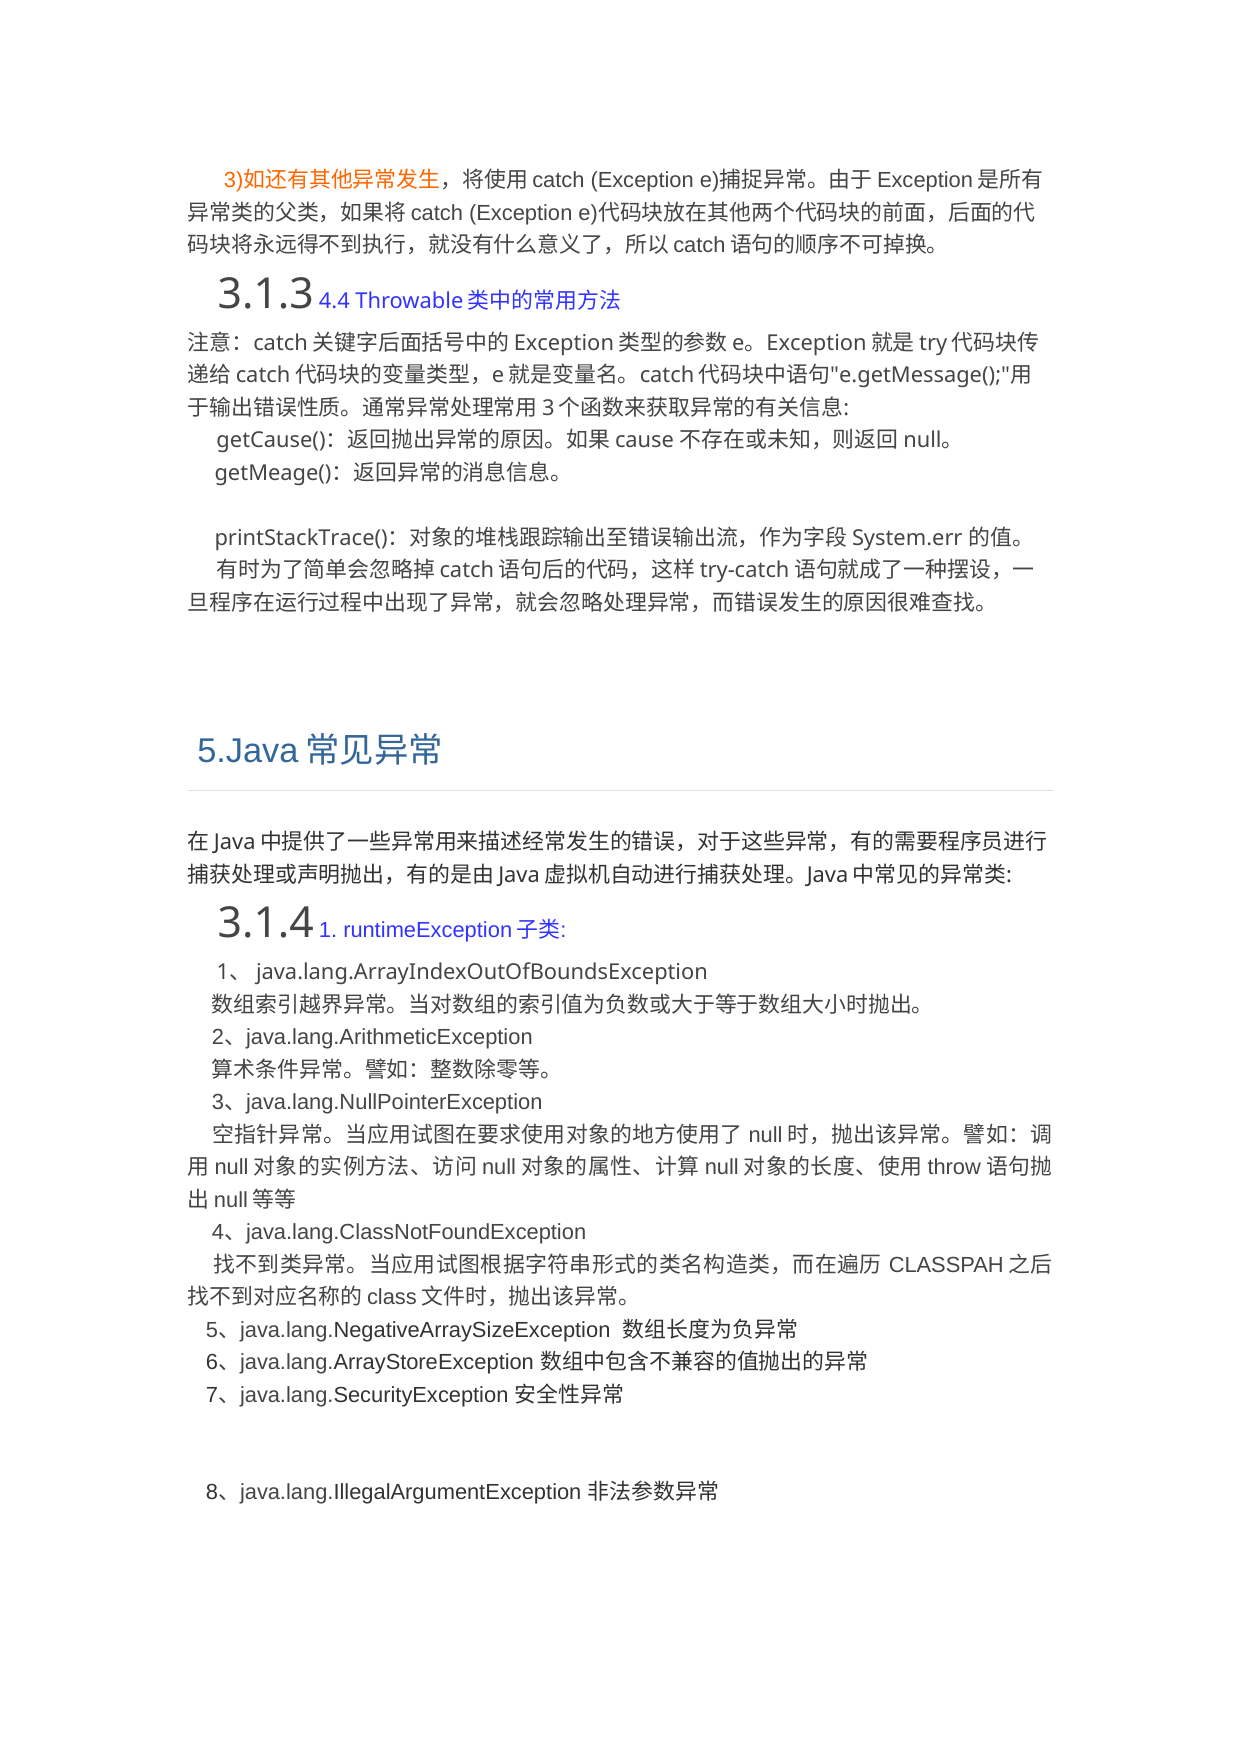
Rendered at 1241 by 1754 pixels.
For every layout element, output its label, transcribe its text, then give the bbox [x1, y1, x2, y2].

subtitle 1. runtimeException子类: [217, 889, 1053, 954]
text 6、java.lang.ArrayStoreException 数组中包含不兼容的值抛出的异常 [187, 1344, 1053, 1376]
text 7、java.lang.SecurityException 安全性异常 [187, 1376, 1053, 1474]
text 在Java中提供了一些异常用来描述经常发生的错误，对于这些异常，有的需要程序员进行捕获处理或声明抛出，有的是由Java虚拟机自动进行捕获处理。Java中常见的异常类: [187, 824, 1053, 889]
text 5、java.lang.NegativeArraySizeException 数组长度为负异常 [187, 1311, 1053, 1344]
text getCause()：返回抛出异常的原因。如果 cause 不存在或未知，则返回 null。 [187, 422, 1053, 454]
text 1、 java.lang.ArrayIndexOutOfBoundsException 数组索引越界异常。当对数组的索引值为负数或大于等于数组大小时抛出。 2、java.lang.ArithmeticException 算术条件异常。譬如：整数除零等。 3、java.lang.NullPointerException 空指针异常。当应用试图在要求使用对象的地方使用了null时，抛出该异常。譬如：调用null对象的实例方法、访问null对象的属性、计算null对象的长度、使用throw语句抛出null等等 4、java.lang.ClassNotFoundException 找不到类异常。当应用试图根据字符串形式的类名构造类，而在遍历CLASSPAH之后找不到对应名称的class文件时，抛出该异常。 [187, 954, 1053, 1311]
subtitle 4.4 Throwable类中的常用方法 [217, 259, 1053, 324]
text 5.Java常见异常 [187, 714, 1053, 791]
text 注意：catch关键字后面括号中的Exception类型的参数e。Exception就是try代码块传递给catch代码块的变量类型，e就是变量名。catch代码块中语句"e.getMessage();"用于输出错误性质。通常异常处理常用3个函数来获取异常的有关信息: [187, 324, 1053, 422]
text 8、java.lang.IllegalArgumentException 非法参数异常 [187, 1474, 1053, 1506]
text 3)如还有其他异常发生，将使用catch (Exception e)捕捉异常。由于Exception是所有异常类的父类，如果将catch (Exception e)代码块放在其他两个代码块的前面，后面的代码块将永远得不到执行，就没有什么意义了，所以catch语句的顺序不可掉换。 [187, 162, 1053, 259]
text getMeage()：返回异常的消息信息。 [187, 454, 1053, 519]
text printStackTrace()：对象的堆栈跟踪输出至错误输出流，作为字段 System.err 的值。 [187, 519, 1053, 552]
text 有时为了简单会忽略掉catch语句后的代码，这样try-catch语句就成了一种摆设，一旦程序在运行过程中出现了异常，就会忽略处理异常，而错误发生的原因很难查找。 [187, 552, 1053, 617]
